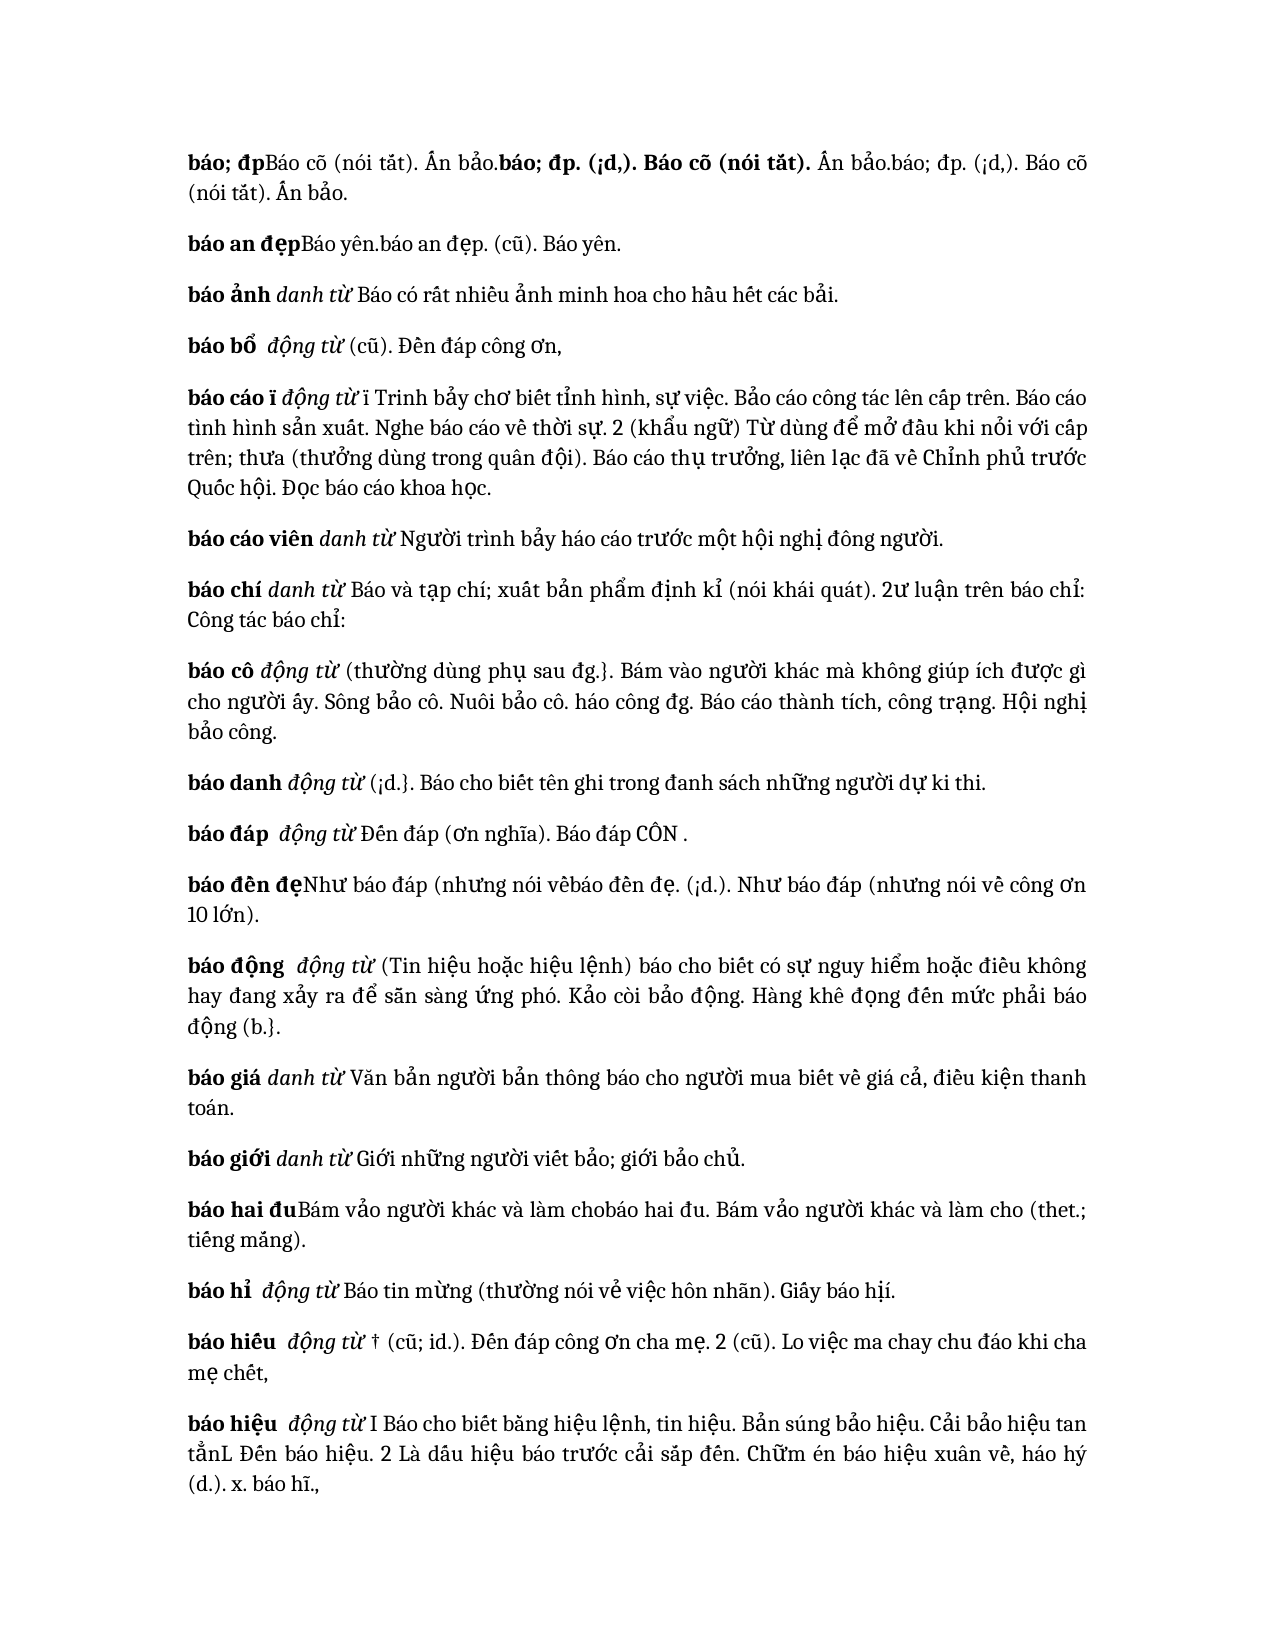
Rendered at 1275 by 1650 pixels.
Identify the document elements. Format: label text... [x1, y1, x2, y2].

text báo cáo ï động từ ï Trinh bảy chơ biết tỉnh hình, sự việc. Bảo cáo công tác lên cấp trên. Báo cáo tình hình sản xuất. Nghe báo cáo về thời sự. 2 (khẩu ngữ) Từ dùng để mở đầu khi nỏi với cấp trên; thưa (thưởng dùng trong quân đội). Báo cáo thụ trưởng, liên lạc đã về Chỉnh phủ trước Quốc hội. Đọc báo cáo khoa học. [187, 384, 1087, 501]
text báo giới danh từ Giới những người viết bảo; giới bảo chủ. [187, 1146, 1087, 1172]
text báo hai đuBám vảo người khác và làm chobáo hai đu. Bám vảo người khác và làm cho (thet.; tiếng mắng). [187, 1197, 1087, 1253]
text báo đáp động từ Đến đáp (ơn nghĩa). Báo đáp CÔN . [187, 821, 1087, 847]
text báo cáo viên danh từ Người trình bảy háo cáo trước một hội nghị đông người. [187, 526, 1087, 552]
text báo; đpBáo cõ (nói tắt). Ấn bảo.báo; đp. (¡d,). Báo cõ (nói tắt). Ấn bảo.báo; đp. (¡d,). Báo cõ (nói tắt). Ấn bảo. [187, 150, 1087, 207]
text báo hiếu động từ † (cũ; id.). Đến đáp công ơn cha mẹ. 2 (cũ). Lo việc ma chay chu đáo khi cha mẹ chết, [187, 1329, 1087, 1386]
text báo cô động từ (thường dùng phụ sau đg.}. Bám vào người khác mà không giúp ích được gì cho người ấy. Sông bảo cô. Nuôi bảo cô. háo công đg. Báo cáo thành tích, công trạng. Hội nghị bảo công. [187, 658, 1087, 745]
text báo hỉ động từ Báo tin mừng (thường nói vẻ việc hôn nhãn). Giấy báo hịí. [187, 1278, 1087, 1304]
text báo đền đẹNhư báo đáp (nhưng nói vềbáo đền đẹ. (¡d.). Như báo đáp (nhưng nói về công ơn 10 lớn). [187, 872, 1087, 928]
text báo ảnh danh từ Báo có rất nhiều ảnh minh hoa cho hầu hết các bải. [187, 282, 1087, 309]
text báo chí danh từ Báo và tạp chí; xuất bản phẩm định kỉ (nói khái quát). 2ư luận trên báo chỉ: Công tác báo chỉ: [187, 577, 1087, 634]
text báo động động từ (Tin hiệu hoặc hiệu lệnh) báo cho biết có sự nguy hiểm hoặc điều không hay đang xảy ra để sẵn sàng ứng phó. Kảo còi bảo động. Hàng khê đọng đến mức phải báo động (b.}. [187, 953, 1087, 1040]
text báo giá danh từ Văn bản người bản thông báo cho người mua biết về giá cả, điều kiện thanh toán. [187, 1064, 1087, 1121]
text báo danh động từ (¡d.}. Báo cho biết tên ghi trong đanh sách những người dự ki thi. [187, 770, 1087, 796]
text báo hiệu động từ I Báo cho biết bằng hiệu lệnh, tin hiệu. Bản súng bảo hiệu. Cải bảo hiệu tan tẳnL Đến báo hiệu. 2 Là dấu hiệu báo trước cải sắp đến. Chữm én báo hiệu xuân về, háo hý (d.). x. báo hĩ., [187, 1410, 1087, 1497]
text báo an đẹpBáo yên.báo an đẹp. (cũ). Báo yên. [187, 231, 1087, 258]
text báo bổ động từ (cũ). Đền đáp công ơn, [187, 333, 1087, 360]
